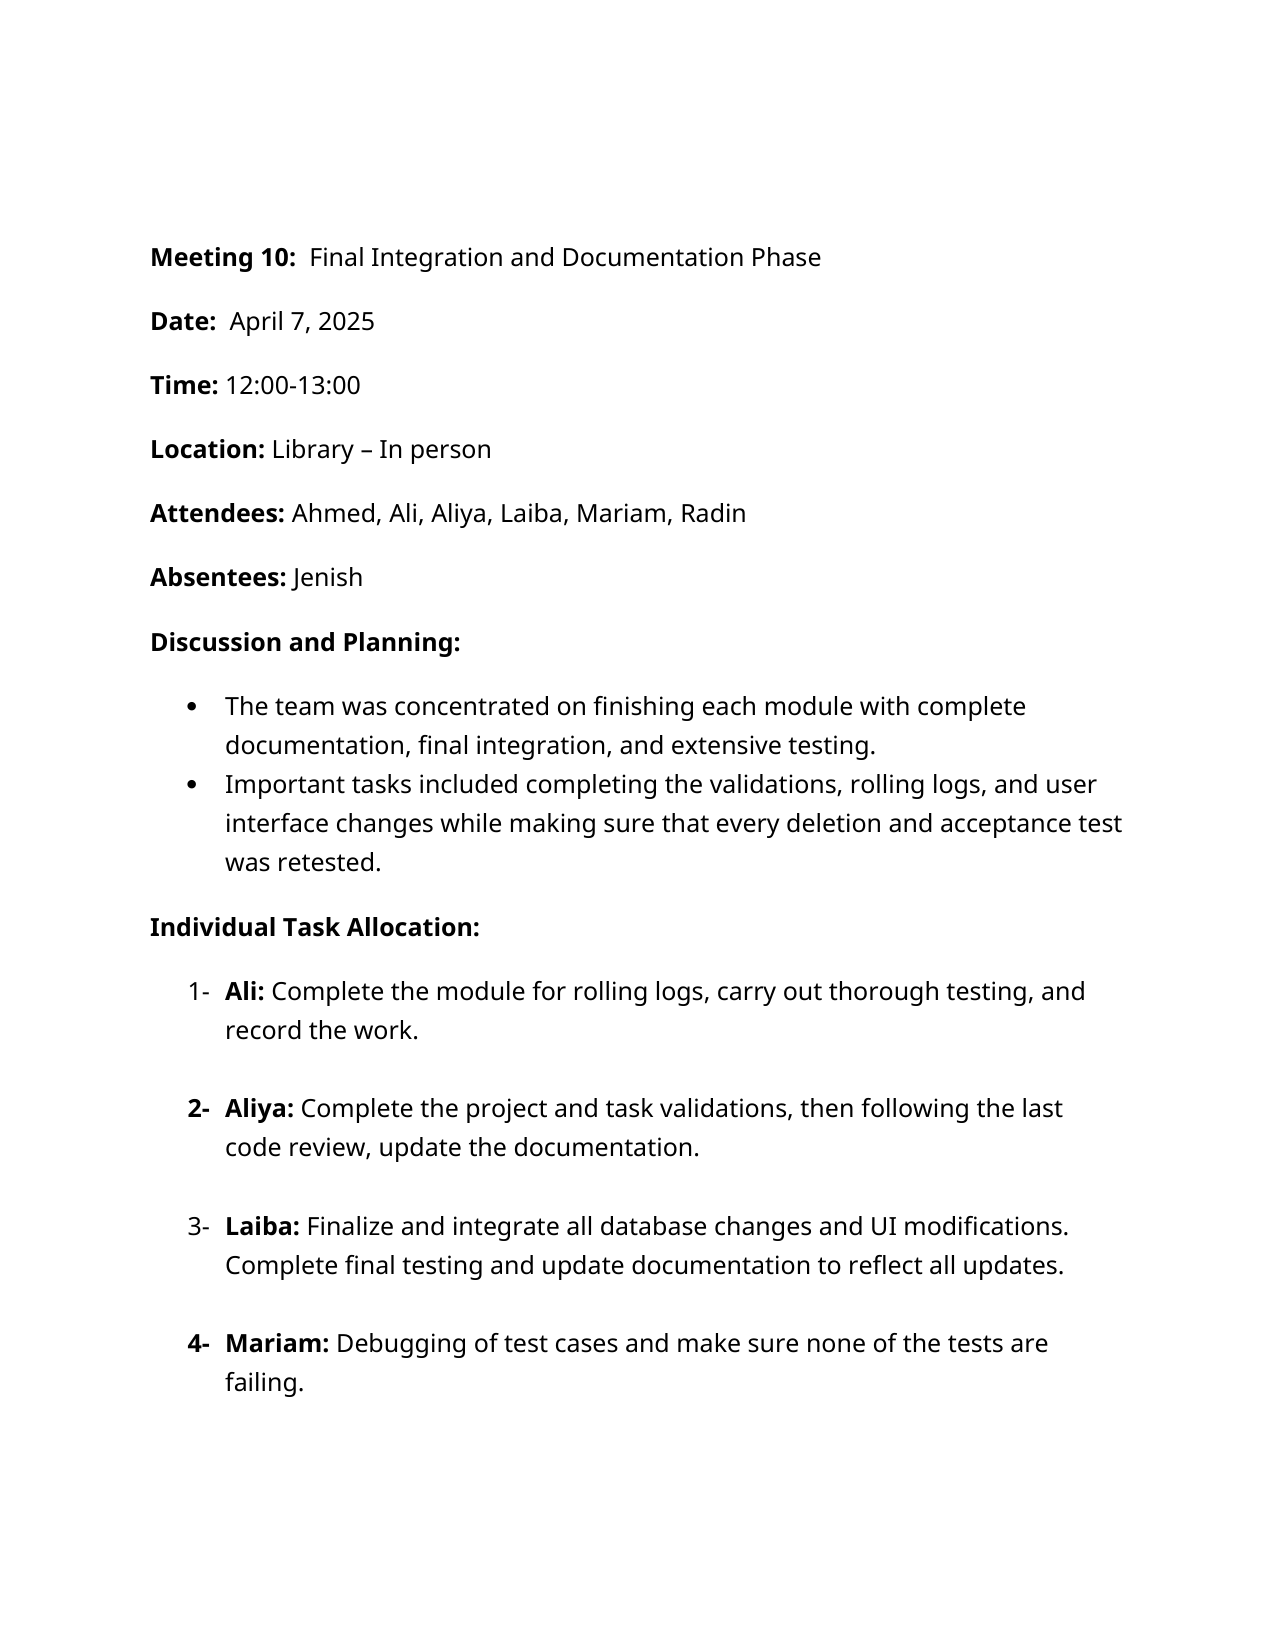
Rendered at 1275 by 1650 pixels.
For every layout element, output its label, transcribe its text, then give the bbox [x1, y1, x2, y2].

list Aliya: Complete the project and task validations, then following the last code review, update the documentation. [187, 1091, 1125, 1164]
text Discussion and Planning: [150, 624, 1125, 658]
list Mariam: Debugging of test cases and make sure none of the tests are failing. [187, 1326, 1125, 1399]
list The team was concentrated on finishing each module with complete documentation, final integration, and extensive testing. [187, 688, 1125, 762]
text Location: Library – In person [150, 432, 1125, 466]
list Important tasks included completing the validations, rolling logs, and user interface changes while making sure that every deletion and acceptance test was retested. [187, 767, 1125, 879]
text Absentees: Jenish [150, 560, 1125, 594]
text Date: April 7, 2025 [150, 303, 1125, 337]
text Individual Task Allocation: [150, 909, 1125, 943]
list Laiba: Finalize and integrate all database changes and UI modifications. Complete final testing and update documentation to reflect all updates. [187, 1208, 1125, 1282]
text Time: 12:00-13:00 [150, 367, 1125, 402]
text Meeting 10: Final Integration and Documentation Phase [150, 239, 1125, 273]
text Attendees: Ahmed, Ali, Aliya, Laiba, Mariam, Radin [150, 496, 1125, 530]
list Ali: Complete the module for rolling logs, carry out thorough testing, and record the work. [187, 973, 1125, 1047]
